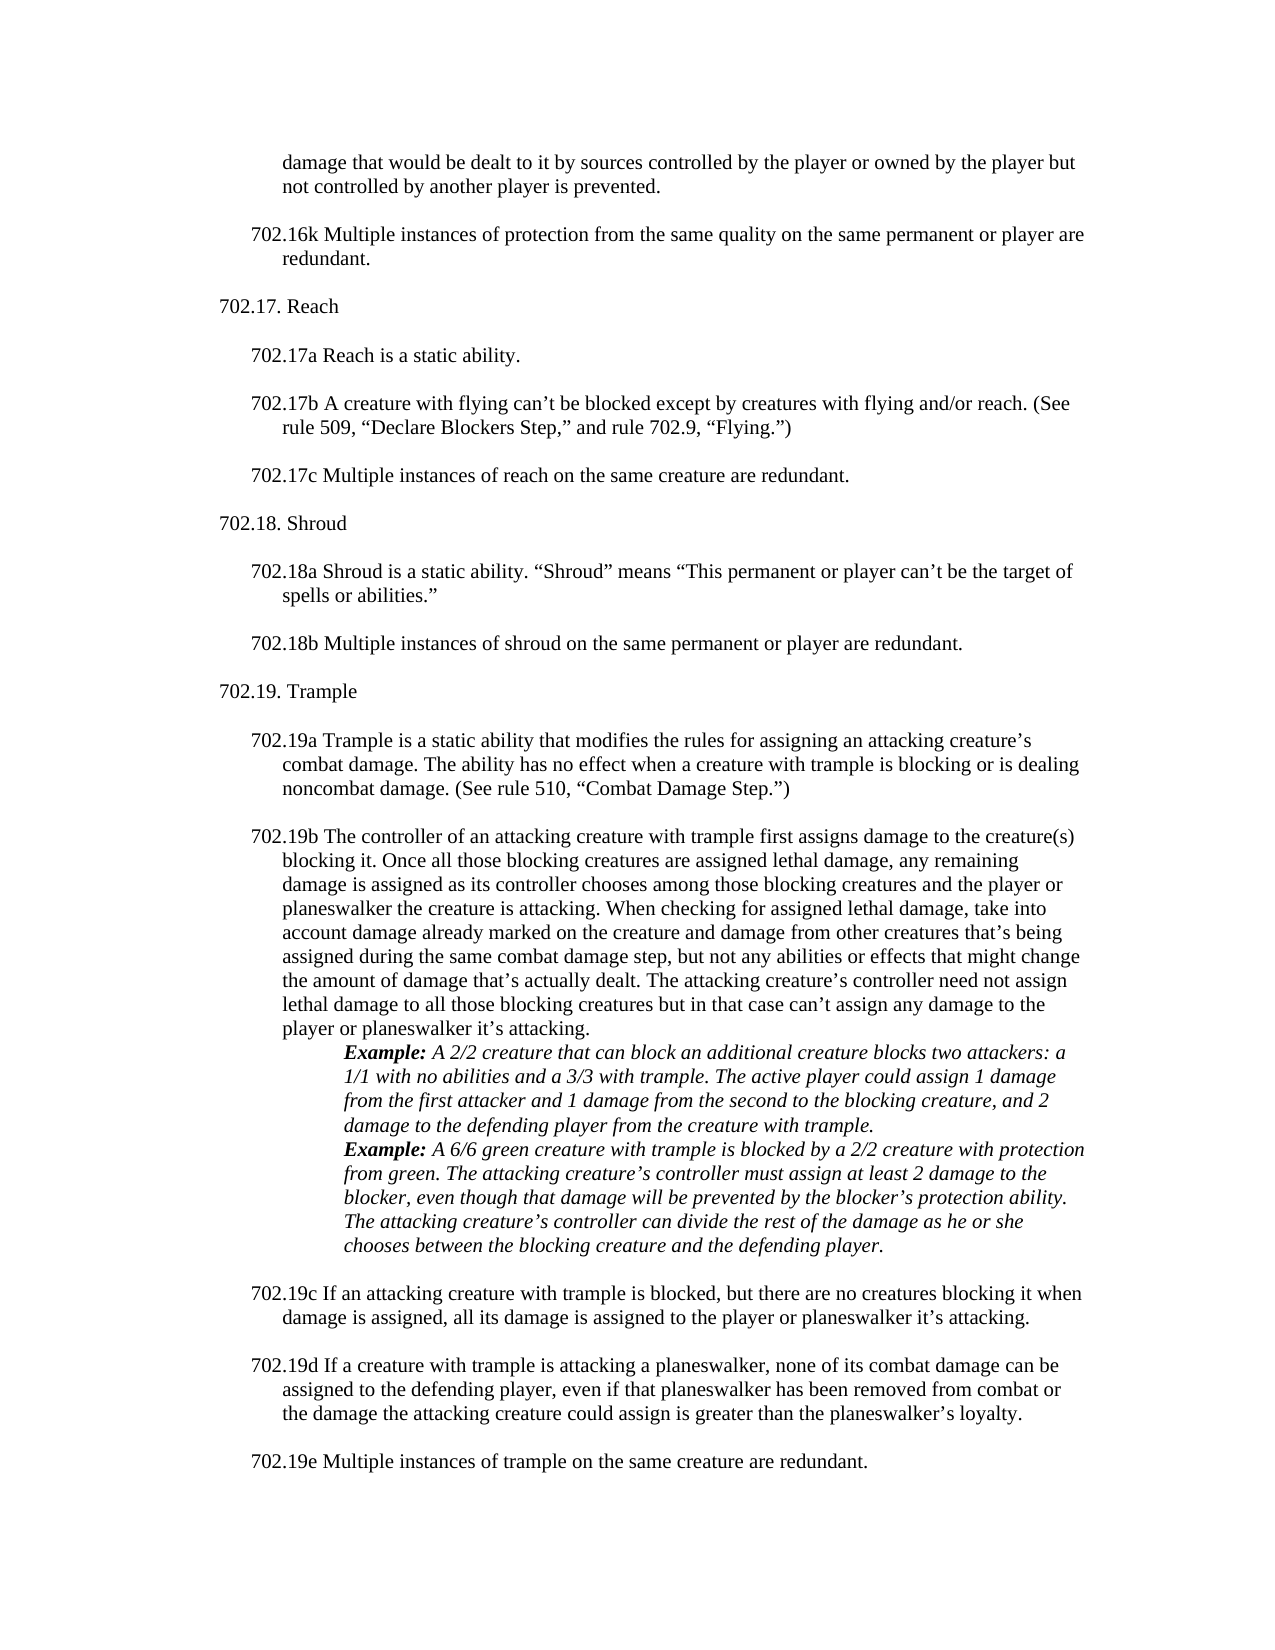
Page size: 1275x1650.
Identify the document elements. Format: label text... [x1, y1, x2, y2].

text Example: A 2/2 creature that can block an additional creature blocks two attackers: a 1/1 with no abilities and a 3/3 with trample. The active player could assign 1 damage from the first attacker and 1 damage from the second to the blocking creature, and 2 damage to the defending player from the creature with trample. [343, 1040, 1087, 1137]
text 702.18a Shroud is a static ability. “Shroud” means “This permanent or player can’t be the target of spells or abilities.” [251, 559, 1087, 607]
text 702.18b Multiple instances of shroud on the same permanent or player are redundant. [251, 631, 1087, 655]
text 702.18. Shroud [219, 511, 1087, 535]
text 702.16k Multiple instances of protection from the same quality on the same permanent or player are redundant. [251, 222, 1087, 270]
text 702.19d If a creature with trample is attacking a planeswalker, none of its combat damage can be assigned to the defending player, even if that planeswalker has been removed from combat or the damage the attacking creature could assign is greater than the planeswalker’s loyalty. [251, 1353, 1087, 1425]
text 702.17b A creature with flying can’t be blocked except by creatures with flying and/or reach. (See rule 509, “Declare Blockers Step,” and rule 702.9, “Flying.”) [251, 391, 1087, 439]
text 702.19b The controller of an attacking creature with trample first assigns damage to the creature(s) blocking it. Once all those blocking creatures are assigned lethal damage, any remaining damage is assigned as its controller chooses among those blocking creatures and the player or planeswalker the creature is attacking. When checking for assigned lethal damage, take into account damage already marked on the creature and damage from other creatures that’s being assigned during the same combat damage step, but not any abilities or effects that might change the amount of damage that’s actually dealt. The attacking creature’s controller need not assign lethal damage to all those blocking creatures but in that case can’t assign any damage to the player or planeswalker it’s attacking. [251, 824, 1087, 1040]
text 702.19. Trample [219, 679, 1087, 703]
text 702.19a Trample is a static ability that modifies the rules for assigning an attacking creature’s combat damage. The ability has no effect when a creature with trample is blocking or is dealing noncombat damage. (See rule 510, “Combat Damage Step.”) [251, 727, 1087, 800]
text 702.19e Multiple instances of trample on the same creature are redundant. [251, 1449, 1087, 1473]
text Example: A 6/6 green creature with trample is blocked by a 2/2 creature with protection from green. The attacking creature’s controller must assign at least 2 damage to the blocker, even though that damage will be prevented by the blocker’s protection ability. The attacking creature’s controller can divide the rest of the damage as he or she chooses between the blocking creature and the defending player. [343, 1137, 1087, 1257]
text 702.17c Multiple instances of reach on the same creature are redundant. [251, 463, 1087, 487]
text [251, 150, 1087, 198]
text 702.17a Reach is a static ability. [251, 342, 1087, 367]
text 702.17. Reach [219, 294, 1087, 318]
text 702.19c If an attacking creature with trample is blocked, but there are no creatures blocking it when damage is assigned, all its damage is assigned to the player or planeswalker it’s attacking. [251, 1281, 1087, 1329]
